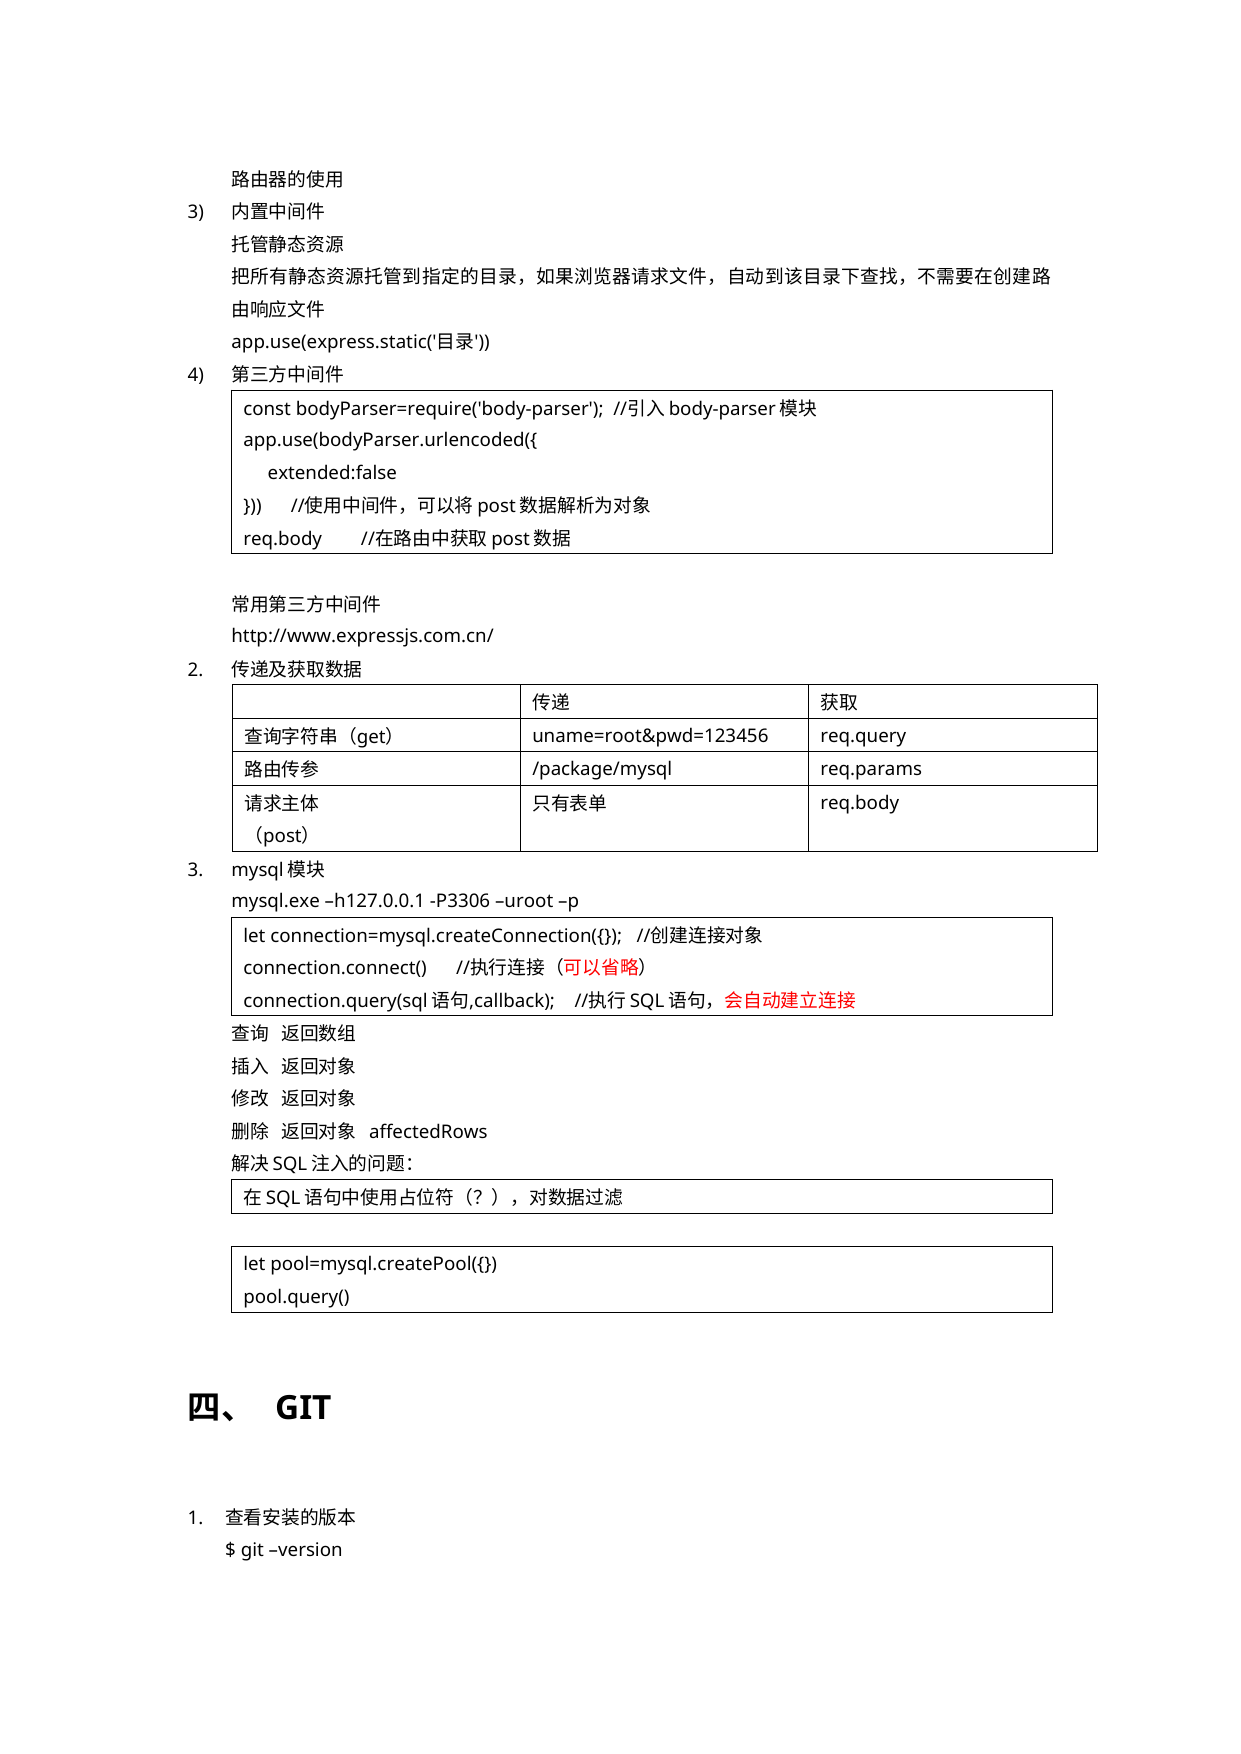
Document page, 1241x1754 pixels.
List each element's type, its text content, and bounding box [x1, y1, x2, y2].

table_cell req.query [809, 719, 1097, 751]
list 托管静态资源 [231, 227, 1053, 259]
table_cell /package/mysql [521, 752, 808, 785]
table_cell 路由传参 [233, 752, 520, 785]
list 查看安装的版本 [187, 1500, 1053, 1532]
list 内置中间件 [187, 194, 1053, 227]
table_header [233, 685, 520, 718]
list 删除 返回对象 affectedRows [231, 1114, 1053, 1146]
list 修改 返回对象 [231, 1081, 1053, 1114]
table_cell 查询字符串（get） [233, 719, 520, 751]
table_header 在SQL语句中使用占位符（？），对数据过滤 [232, 1180, 1052, 1212]
table_cell uname=root&pwd=123456 [521, 719, 808, 751]
list 插入 返回对象 [231, 1049, 1053, 1081]
list http://www.expressjs.com.cn/ [231, 619, 1053, 652]
list 把所有静态资源托管到指定的目录，如果浏览器请求文件，自动到该目录下查找，不需要在创建路由响应文件 [231, 259, 1053, 324]
table_header let pool=mysql.createPool({}) pool.query() [232, 1247, 1052, 1312]
table_header let connection=mysql.createConnection({}); //创建连接对象 connection.connect() //执行连接（可以省略） connection.query(sql语句,callback); //执行SQL语句，会自动建立连接 [232, 918, 1052, 1015]
list 查询 返回数组 [231, 1016, 1053, 1049]
table_header 传递 [521, 685, 808, 718]
table_cell req.body [809, 786, 1097, 851]
table_cell 请求主体 （post） [233, 786, 520, 851]
list 传递及获取数据 [187, 652, 1053, 684]
list app.use(express.static('目录')) [231, 324, 1053, 357]
list $ git –version [187, 1532, 1053, 1565]
table_header 获取 [809, 685, 1097, 718]
list 常用第三方中间件 [231, 587, 1053, 619]
table_cell 只有表单 [521, 786, 808, 851]
list 路由器的使用 [231, 162, 1053, 194]
list mysql模块 [187, 852, 1053, 884]
table_cell req.params [809, 752, 1097, 785]
list 第三方中间件 [187, 357, 1053, 389]
list mysql.exe –h127.0.0.1 -P3306 –uroot –p [231, 884, 1053, 917]
subtitle GIT [187, 1373, 1053, 1438]
list 解决SQL注入的问题： [231, 1146, 1053, 1179]
table_header const bodyParser=require('body-parser'); //引入body-parser模块 app.use(bodyParser.urlencoded({ extended:false })) //使用中间件，可以将post数据解析为对象 req.body //在路由中获取post数据 [232, 391, 1052, 553]
